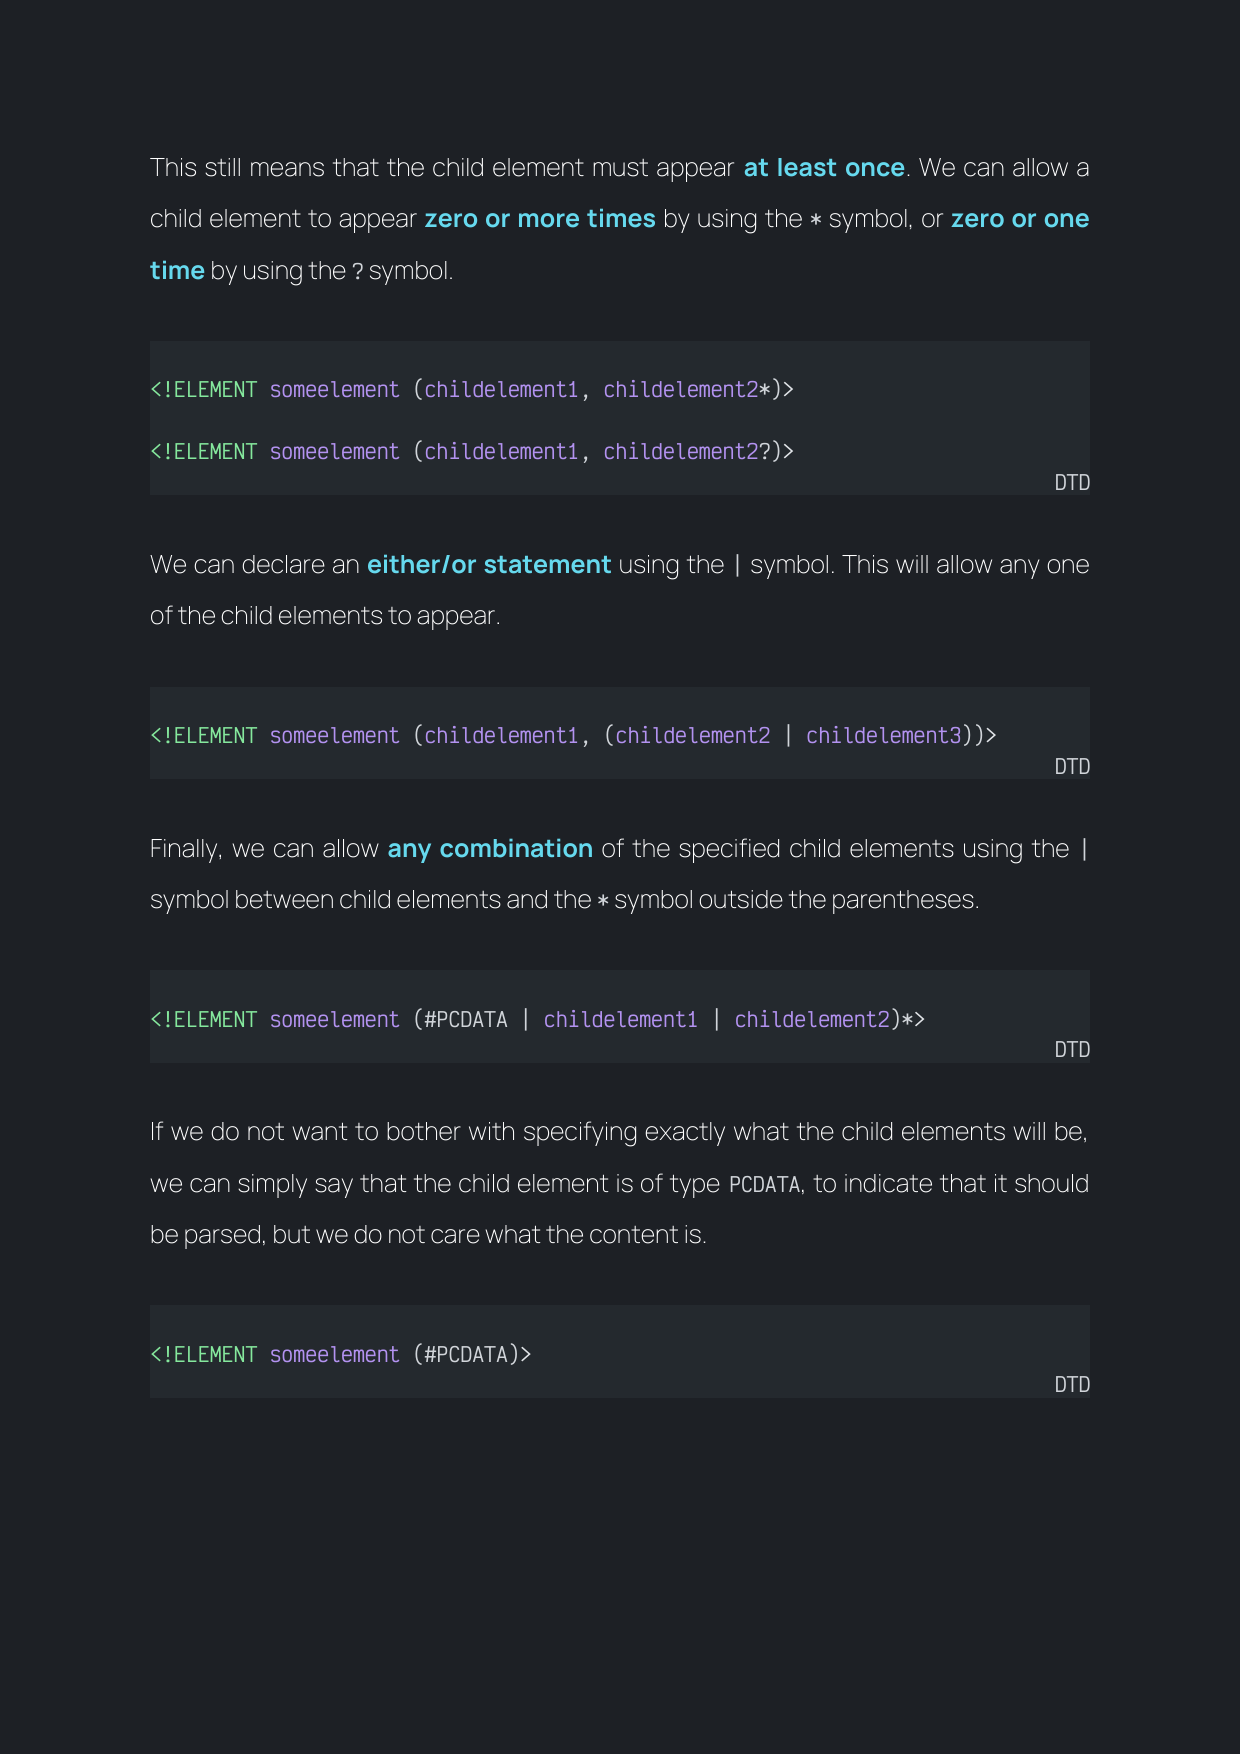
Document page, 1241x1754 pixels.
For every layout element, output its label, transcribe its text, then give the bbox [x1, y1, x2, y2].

text If we do not want to bother with specifying exactly what the child elements will be, we can simply say that the child element is of type PCDATA, to indicate that it should be parsed, but we do not care what the content is. [150, 1114, 1090, 1251]
text <!ELEMENT someelement (childelement1, childelement2?)> [150, 434, 1090, 464]
text <!ELEMENT someelement (childelement1, (childelement2 | childelement3))> [150, 717, 1090, 748]
text DTD [150, 1367, 1090, 1398]
text <!ELEMENT someelement (#PCDATA | childelement1 | childelement2)*> [150, 1001, 1090, 1032]
text <!ELEMENT someelement (#PCDATA)> [150, 1336, 1090, 1367]
text DTD [150, 1032, 1090, 1063]
text We can declare an either/or statement using the | symbol. This will allow any one of the child elements to appear. [150, 547, 1090, 632]
text This still means that the child element must appear at least once. We can allow a child element to appear zero or more times by using the * symbol, or zero or one time by using the ? symbol. [150, 150, 1090, 287]
text Finally, we can allow any combination of the specified child elements using the | symbol between child elements and the * symbol outside the parentheses. [150, 830, 1090, 916]
text <!ELEMENT someelement (childelement1, childelement2*)> [150, 372, 1090, 403]
text DTD [150, 748, 1090, 779]
text DTD [150, 464, 1090, 495]
